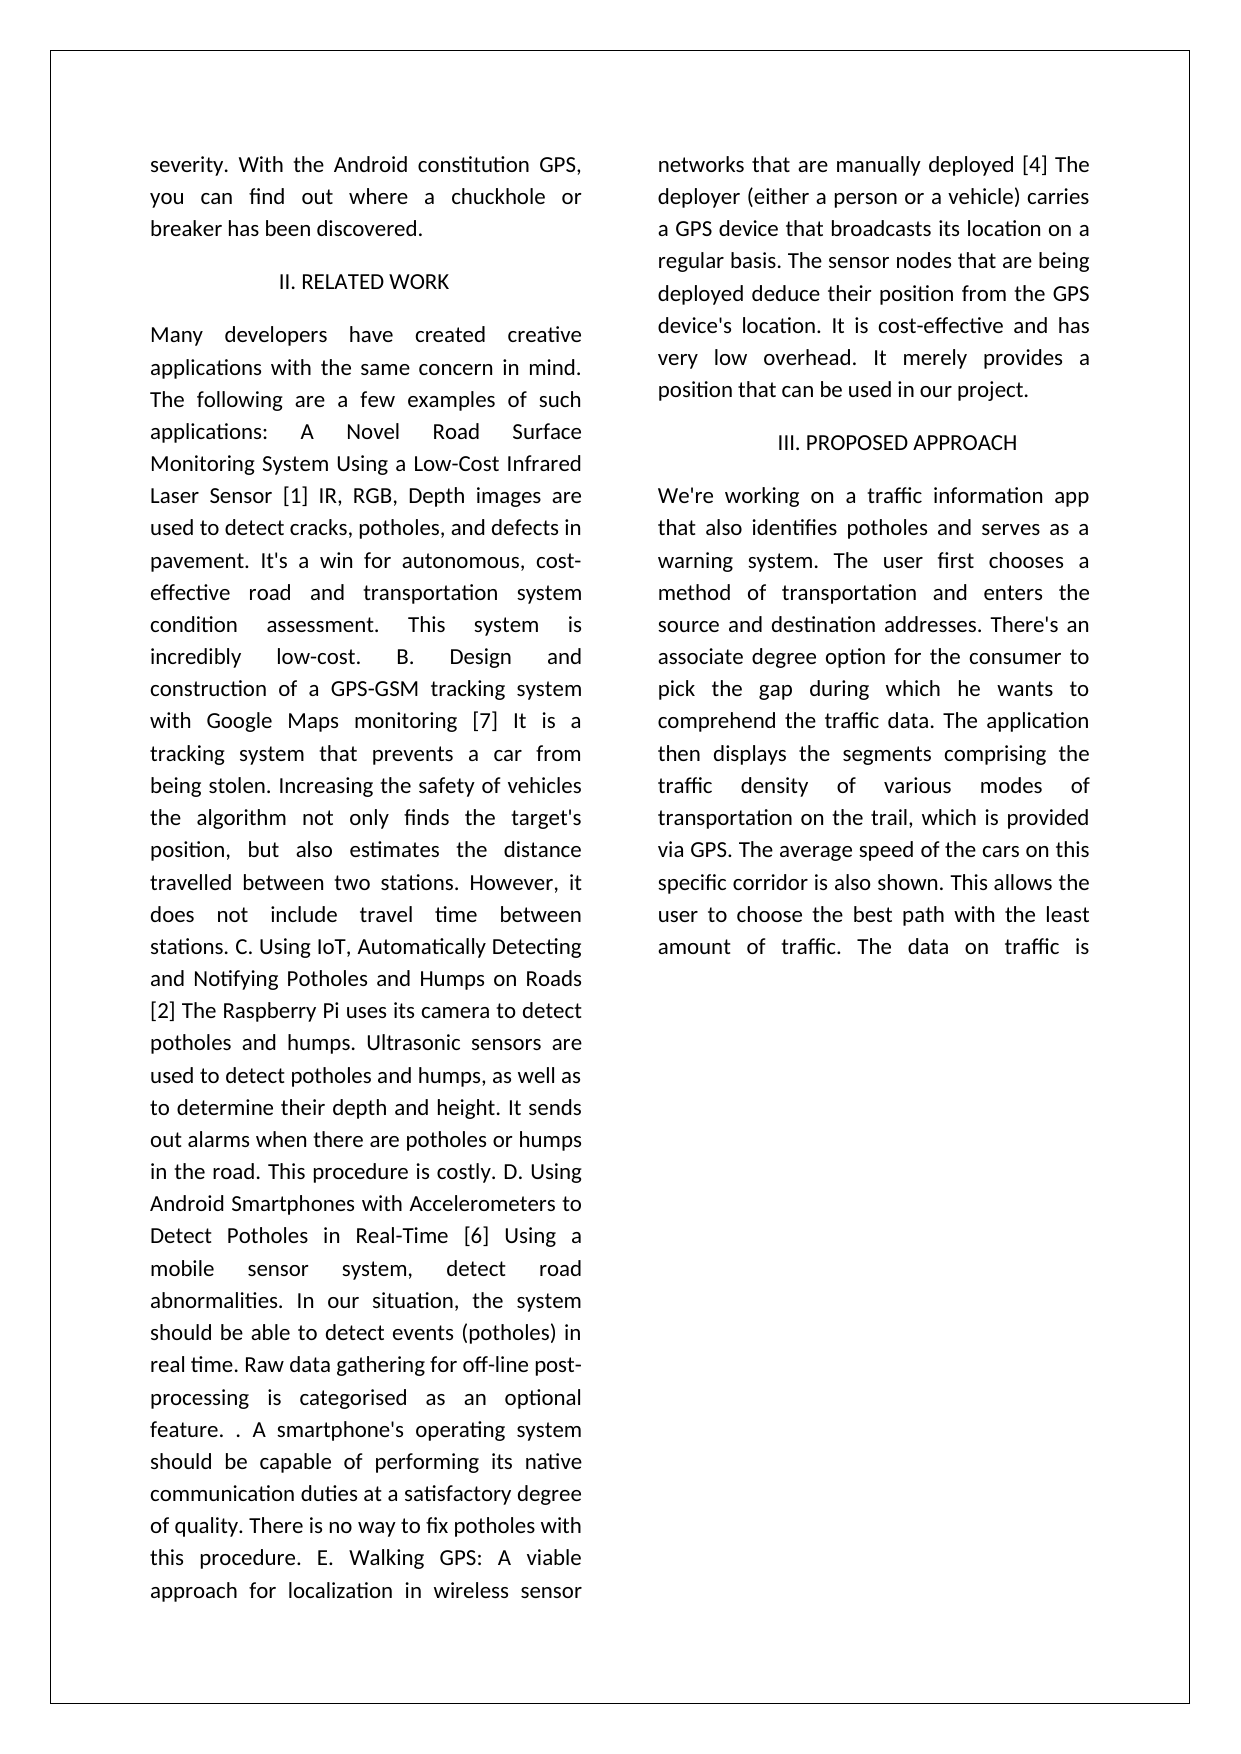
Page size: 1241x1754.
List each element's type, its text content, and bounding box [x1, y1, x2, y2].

text We're working on a traffic information app that also identifies potholes and serves as a warning system. The user first chooses a method of transportation and enters the source and destination addresses. There's an associate degree option for the consumer to pick the gap during which he wants to comprehend the traffic data. The application then displays the segments comprising the traffic density of various modes of transportation on the trail, which is provided via GPS. The average speed of the cars on this specific corridor is also shown. This allows the user to choose the best path with the least amount of traffic. The data on traffic is updated on a regular basis. C [658, 481, 1090, 960]
text Many developers have created creative applications with the same concern in mind. The following are a few examples of such applications: A Novel Road Surface Monitoring System Using a Low-Cost Infrared Laser Sensor [1] IR, RGB, Depth images are used to detect cracks, potholes, and defects in pavement. It's a win for autonomous, cost-effective road and transportation system condition assessment. This system is incredibly low-cost. B. Design and construction of a GPS-GSM tracking system with Google Maps monitoring [7] It is a tracking system that prevents a car from being stolen. Increasing the safety of vehicles the algorithm not only finds the target's position, but also estimates the distance travelled between two stations. However, it does not include travel time between stations. C. Using IoT, Automatically Detecting and Notifying Potholes and Humps on Roads [2] The Raspberry Pi uses its camera to detect potholes and humps. Ultrasonic sensors are used to detect potholes and humps, as well as to determine their depth and height. It sends out alarms when there are potholes or humps in the road. This procedure is costly. D. Using Android Smartphones with Accelerometers to Detect Potholes in Real-Time [6] Using a mobile sensor system, detect road abnormalities. In our situation, the system should be able to detect events (potholes) in real time. Raw data gathering for off-line post-processing is categorised as an optional feature. . A smartphone's operating system should be capable of performing its native communication duties at a satisfactory degree of quality. There is no way to fix potholes with this procedure. E. Walking GPS: A viable approach for localization in wireless sensor networks that are manually deployed [4] The deployer (either a person or a vehicle) carries a GPS device that broadcasts its location on a regular basis. The sensor nodes that are being deployed deduce their position from the GPS device's location. It is cost-effective and has very low overhead. It merely provides a position that can be used in our project. [150, 320, 583, 1604]
text III. PROPOSED APPROACH [695, 428, 1090, 456]
text II. RELATED WORK [150, 267, 583, 295]
